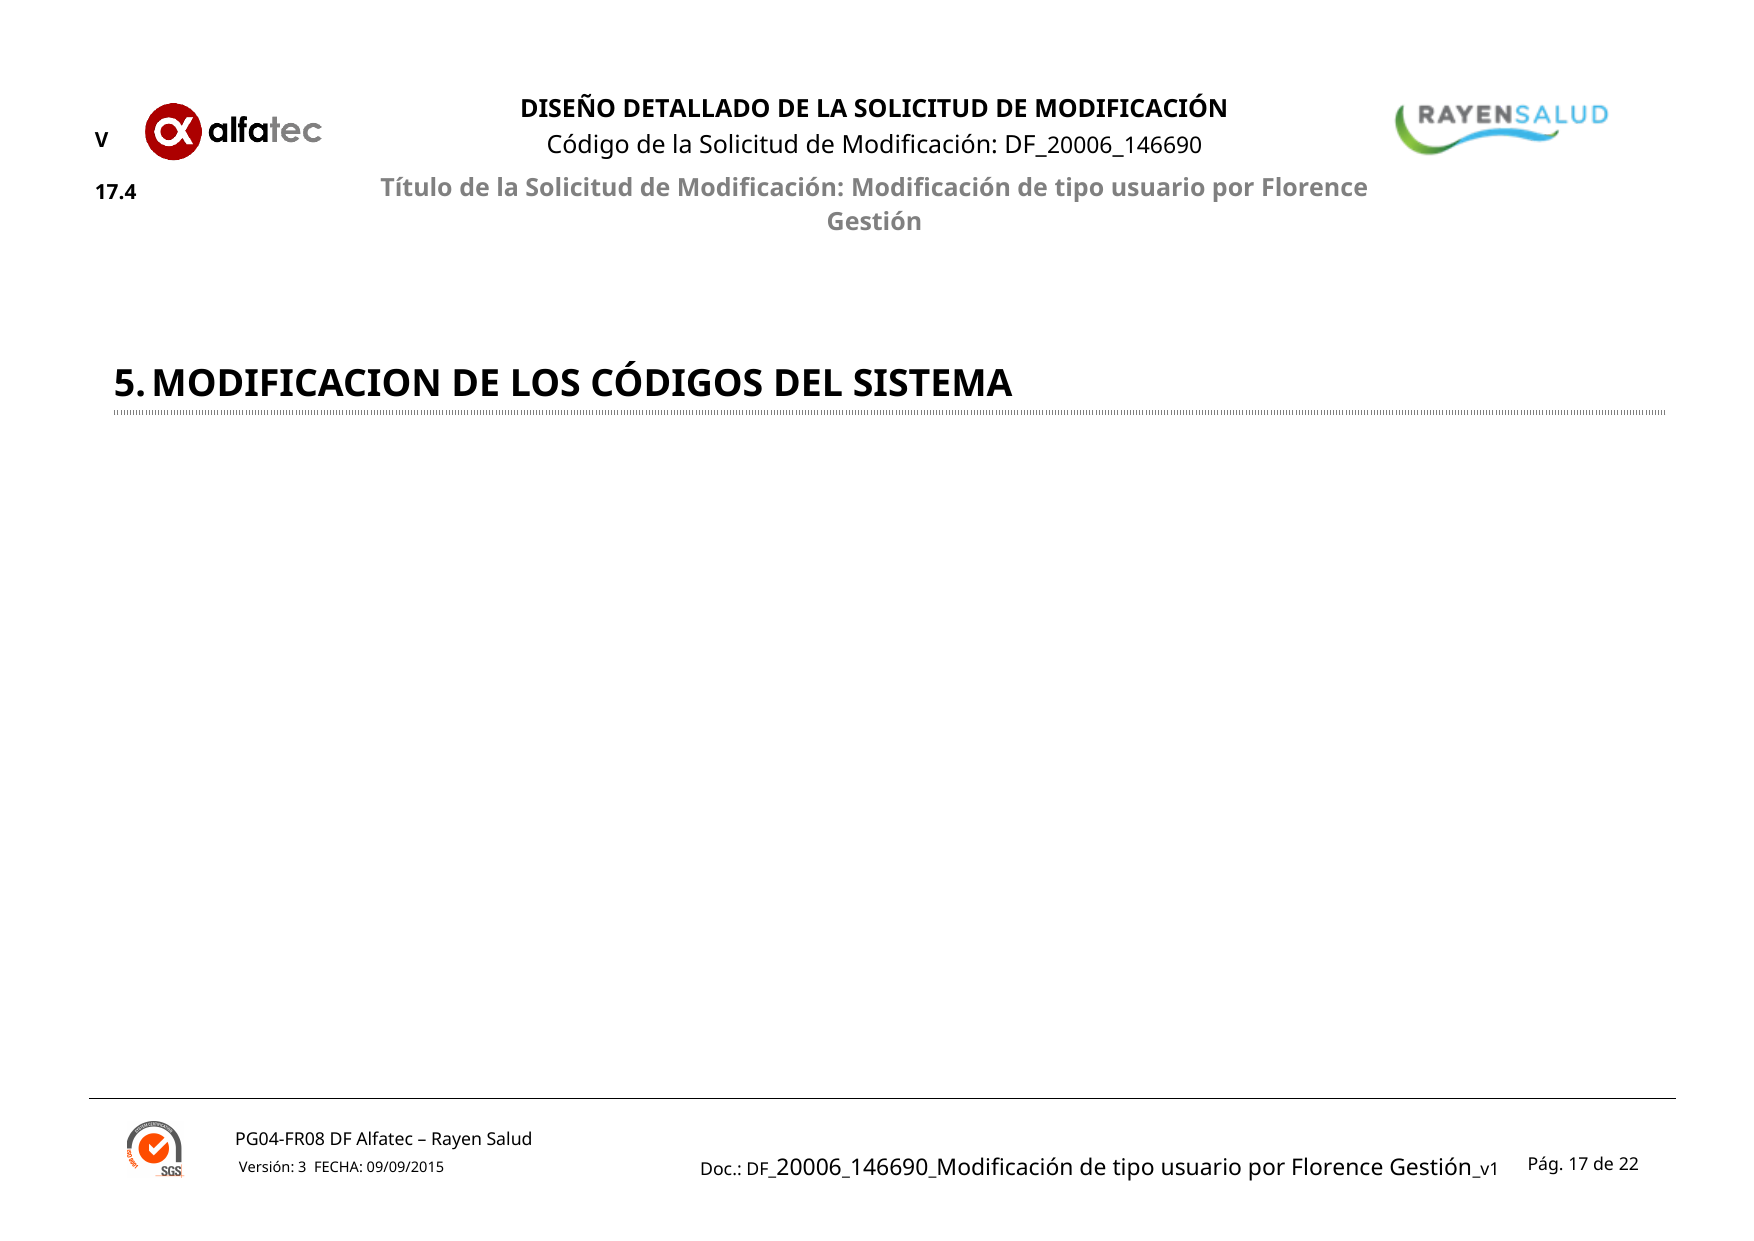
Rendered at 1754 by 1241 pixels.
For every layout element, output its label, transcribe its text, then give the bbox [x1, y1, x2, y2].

picture [127, 1121, 185, 1178]
subtitle MODIFICACION DE LOS CÓDIGOS DEL SISTEMA [114, 357, 1665, 414]
picture [1385, 90, 1617, 165]
picture [128, 89, 340, 177]
